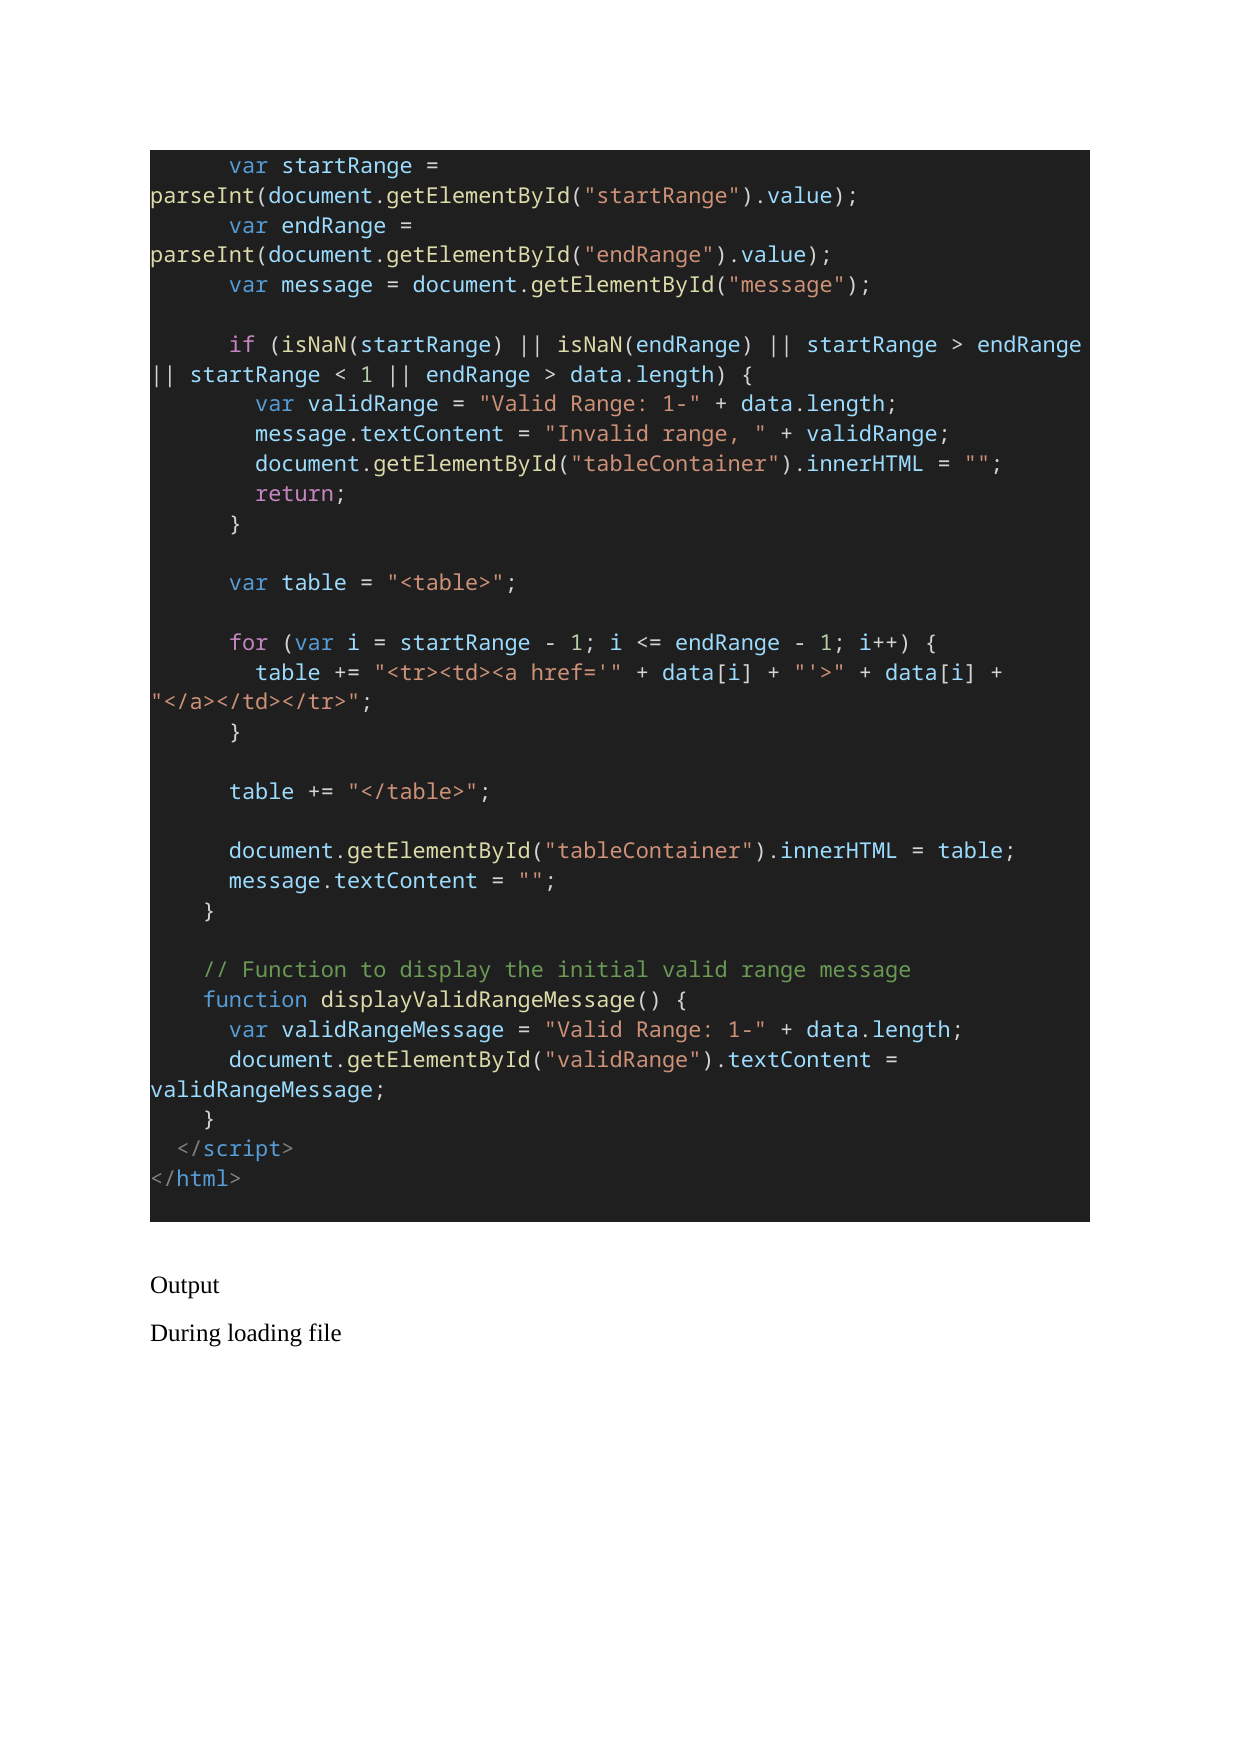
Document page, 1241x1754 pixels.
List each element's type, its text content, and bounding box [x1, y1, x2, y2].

text var endRange = parseInt(document.getElementById("endRange").value); [150, 209, 1090, 269]
text var validRangeMessage = "Valid Range: 1-" + data.length; [150, 1014, 1090, 1044]
text document.getElementById("validRange").textContent = validRangeMessage; [150, 1044, 1090, 1103]
text var message = document.getElementById("message"); [150, 269, 1090, 299]
text } [150, 895, 1090, 924]
text table += "</table>"; [150, 776, 1090, 805]
text message.textContent = "Invalid range, " + validRange; [150, 418, 1090, 448]
text Output [150, 1270, 1090, 1299]
text var startRange = parseInt(document.getElementById("startRange").value); [150, 150, 1090, 209]
text document.getElementById("tableContainer").innerHTML = table; [150, 835, 1090, 865]
text } [150, 507, 1090, 537]
text function displayValidRangeMessage() { [150, 984, 1090, 1014]
text </script> [150, 1133, 1090, 1163]
text During loading file [150, 1318, 1090, 1347]
text document.getElementById("tableContainer").innerHTML = ""; [150, 448, 1090, 478]
text for (var i = startRange - 1; i <= endRange - 1; i++) { [150, 627, 1090, 656]
text message.textContent = ""; [150, 865, 1090, 895]
text </html> [150, 1163, 1090, 1193]
text // Function to display the initial valid range message [150, 954, 1090, 984]
text } [150, 1103, 1090, 1133]
text var table = "<table>"; [150, 567, 1090, 597]
text if (isNaN(startRange) || isNaN(endRange) || startRange > endRange || startRange < 1 || endRange > data.length) { [150, 329, 1090, 388]
text return; [150, 478, 1090, 507]
text } [150, 716, 1090, 746]
text var validRange = "Valid Range: 1-" + data.length; [150, 388, 1090, 418]
text table += "<tr><td><a href='" + data[i] + "'>" + data[i] + "</a></td></tr>"; [150, 656, 1090, 716]
